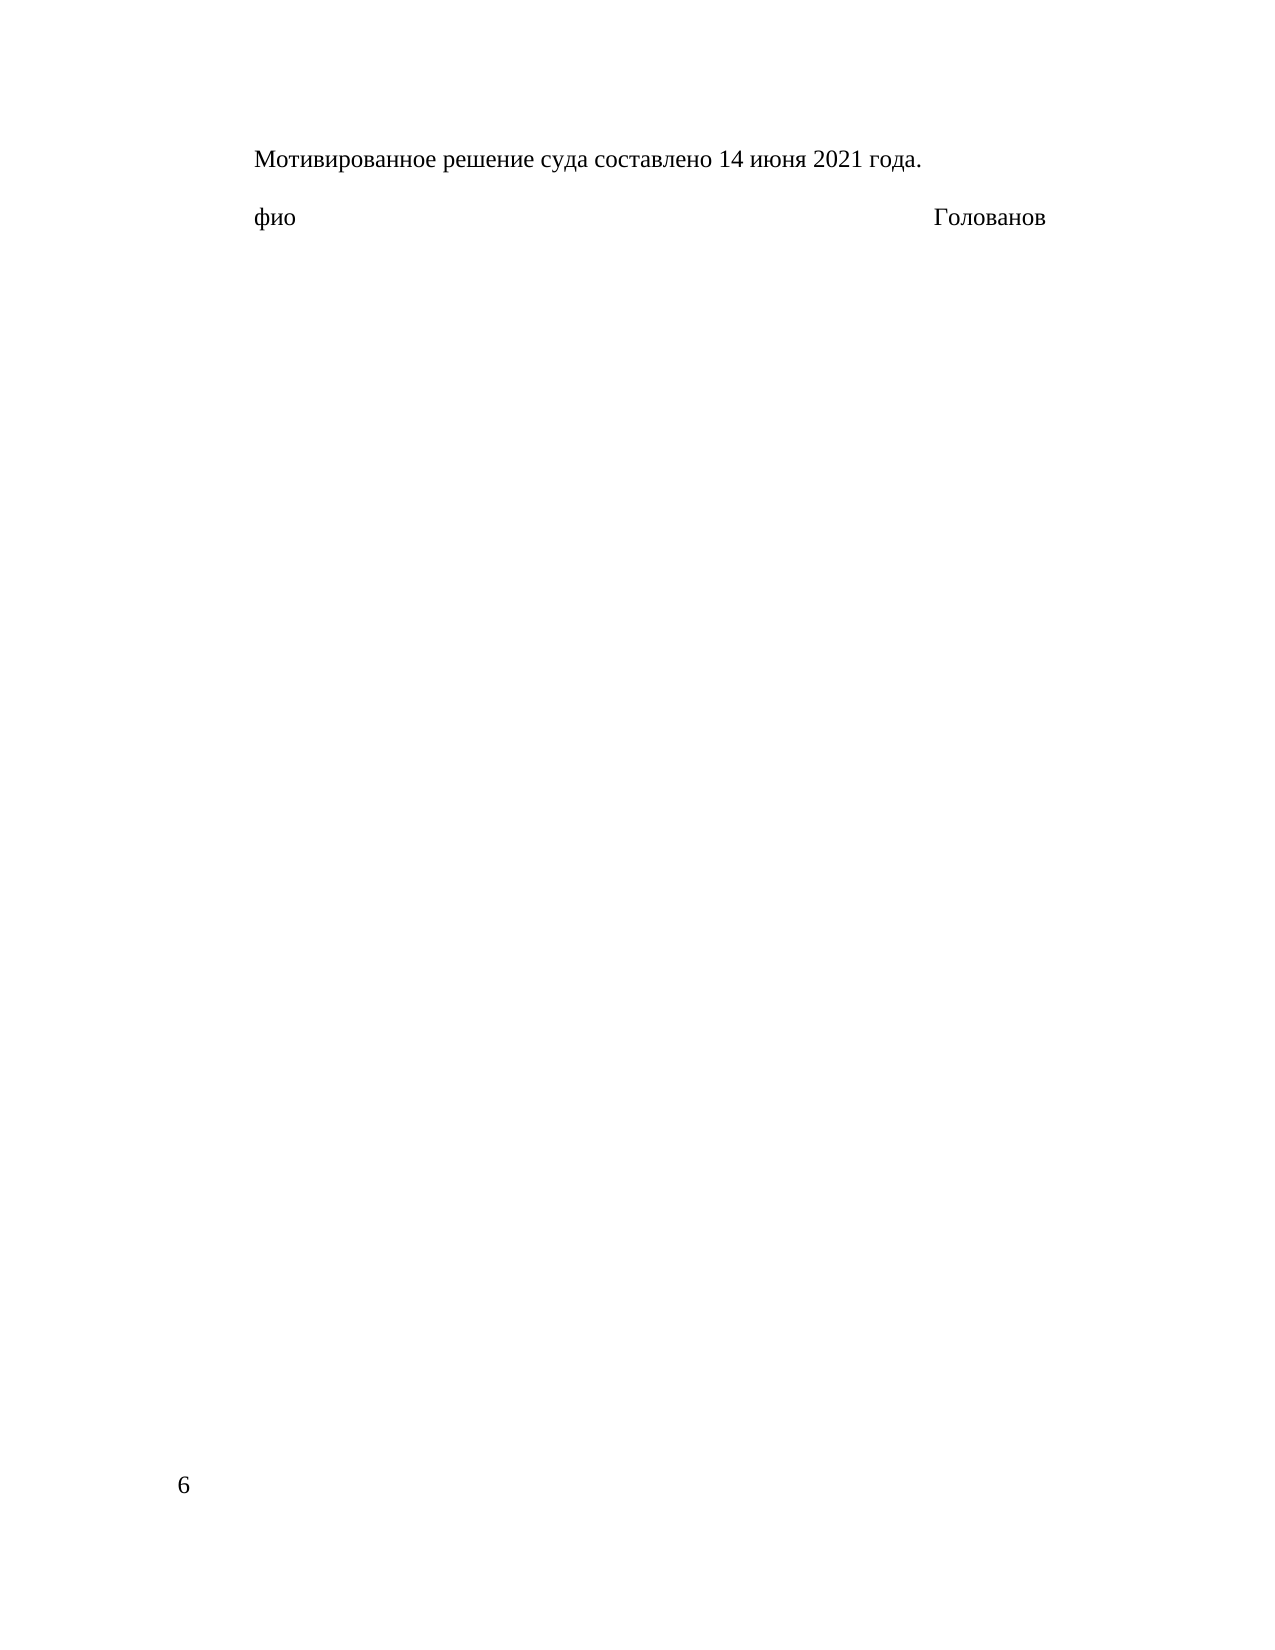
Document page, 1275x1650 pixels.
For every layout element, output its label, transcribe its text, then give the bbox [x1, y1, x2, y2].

text фио Голованов [177, 202, 1186, 231]
text Мотивированное решение суда составлено 14 июня 2021 года. [177, 144, 1186, 173]
